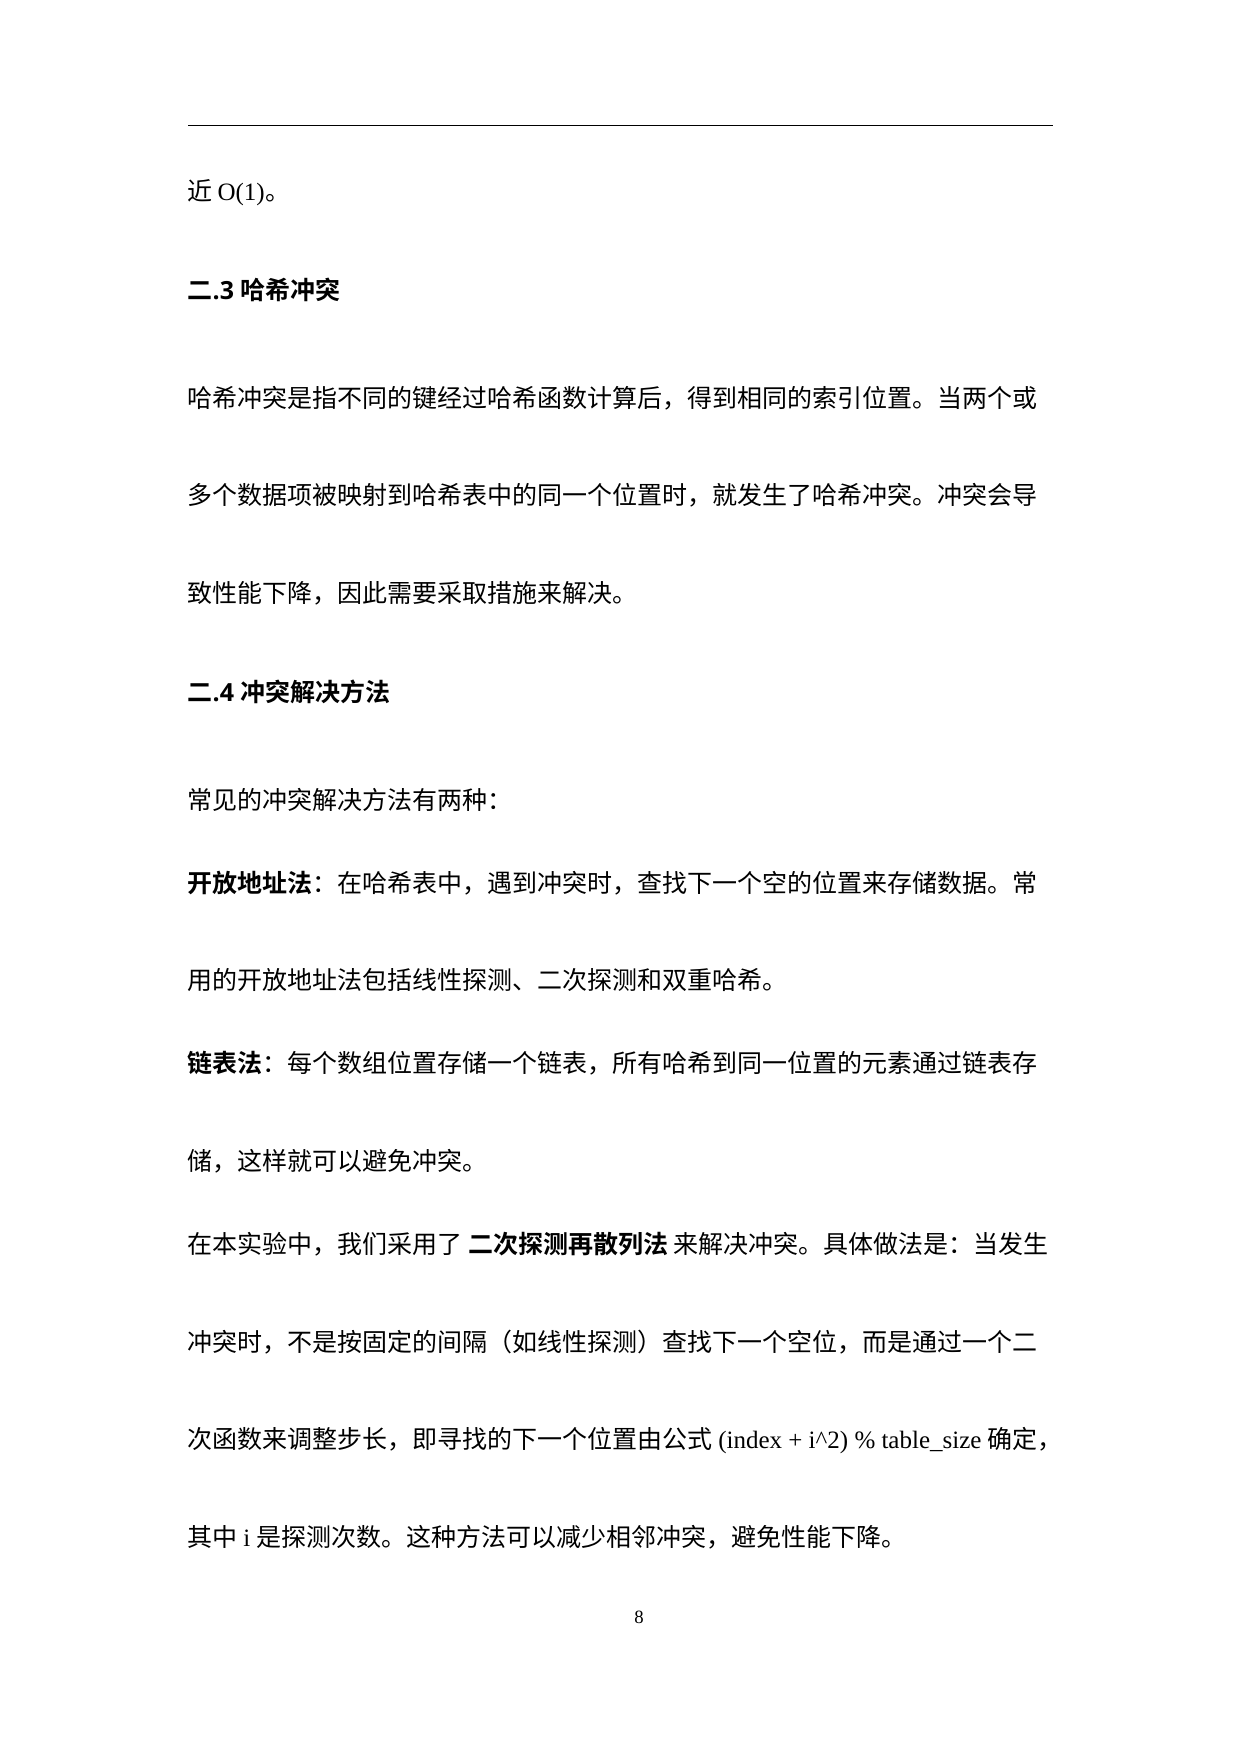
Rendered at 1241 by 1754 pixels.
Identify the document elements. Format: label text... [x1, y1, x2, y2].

text 在本实验中，我们采用了 二次探测再散列法 来解决冲突。具体做法是：当发生冲突时，不是按固定的间隔（如线性探测）查找下一个空位，而是通过一个二次函数来调整步长，即寻找的下一个位置由公式 (index + i^2) % table_size 确定，其中 i 是探测次数。这种方法可以减少相邻冲突，避免性能下降。 [187, 1210, 1053, 1568]
text 开放地址法：在哈希表中，遇到冲突时，查找下一个空的位置来存储数据。常用的开放地址法包括线性探测、二次探测和双重哈希。 [187, 849, 1053, 1011]
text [187, 157, 1053, 222]
text 常见的冲突解决方法有两种： [187, 766, 1053, 831]
subtitle 哈希冲突 [187, 256, 1053, 321]
subtitle 冲突解决方法 [187, 658, 1053, 723]
text 链表法：每个数组位置存储一个链表，所有哈希到同一位置的元素通过链表存储，这样就可以避免冲突。 [187, 1029, 1053, 1192]
text 哈希冲突是指不同的键经过哈希函数计算后，得到相同的索引位置。当两个或多个数据项被映射到哈希表中的同一个位置时，就发生了哈希冲突。冲突会导致性能下降，因此需要采取措施来解决。 [187, 364, 1053, 624]
